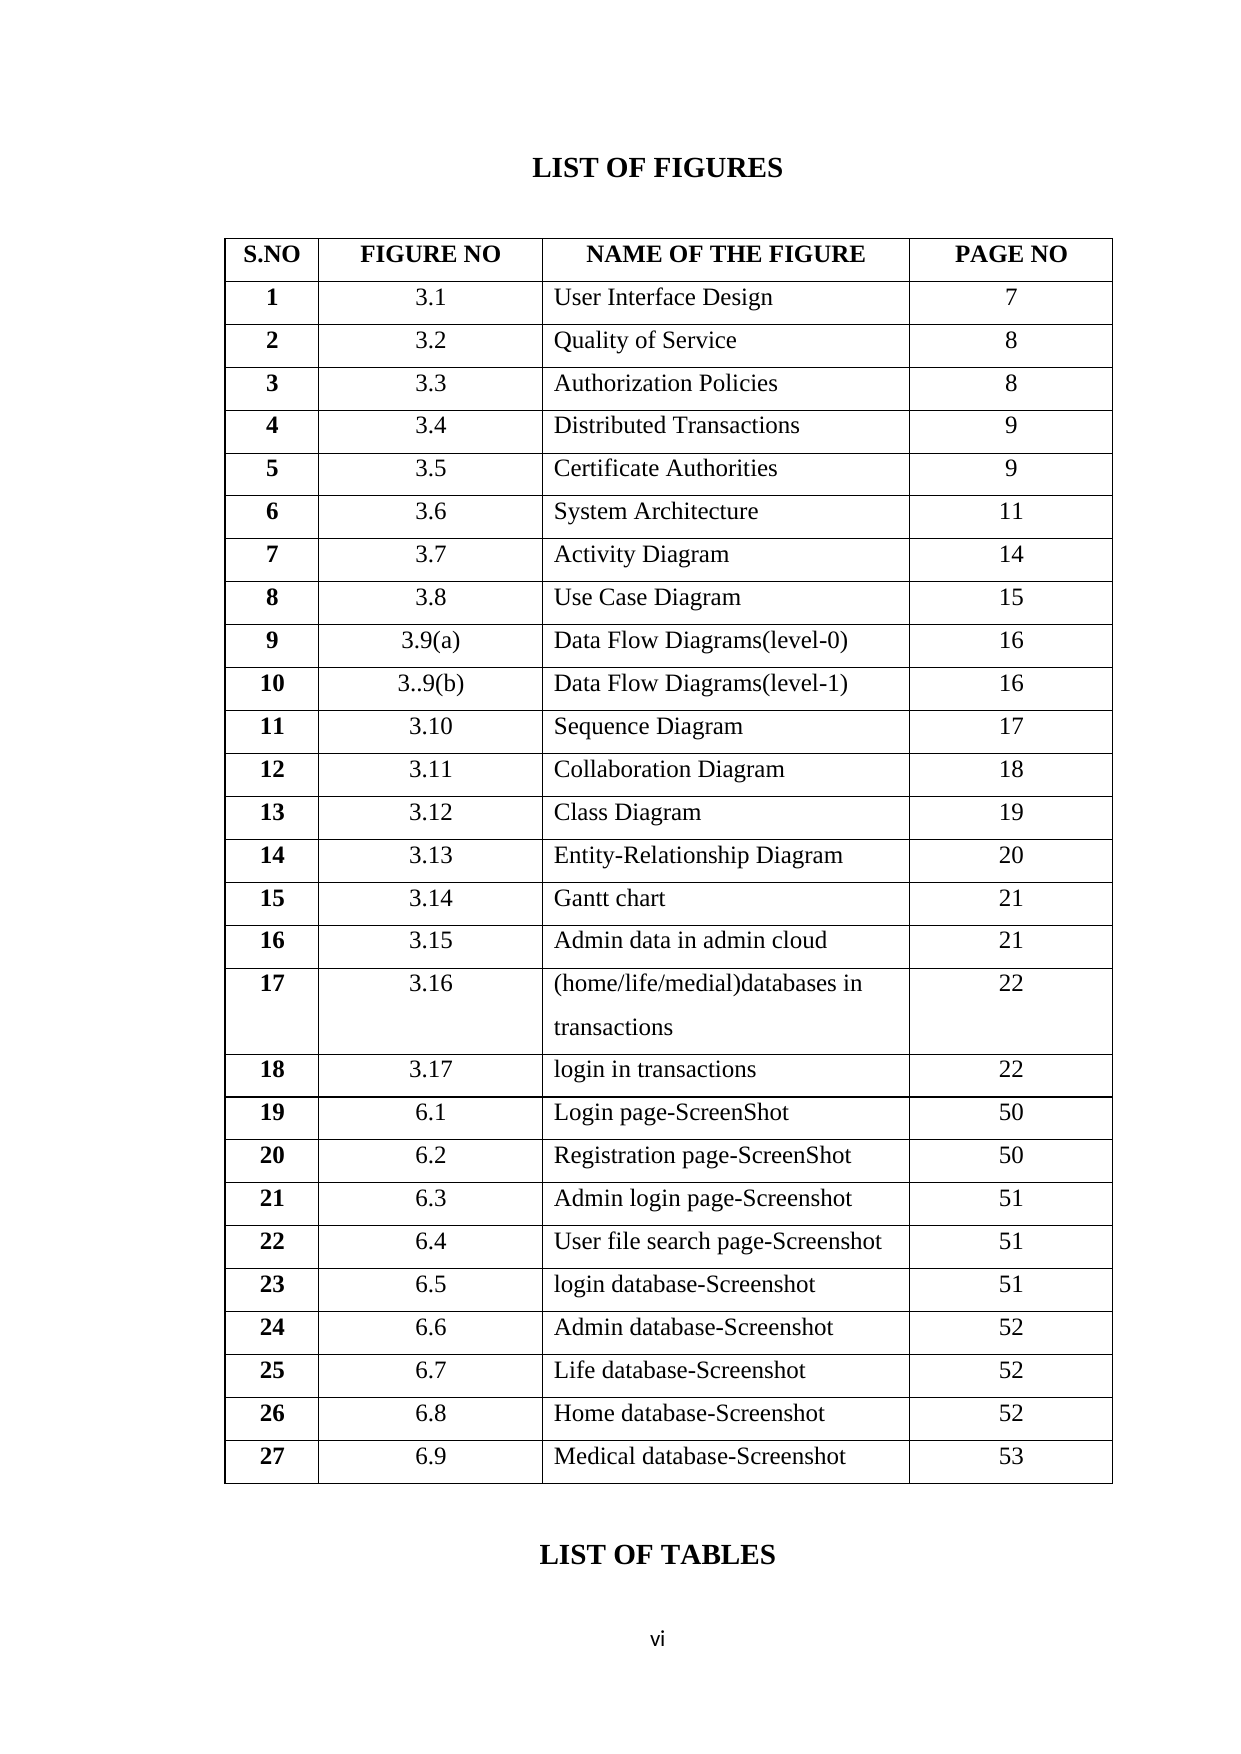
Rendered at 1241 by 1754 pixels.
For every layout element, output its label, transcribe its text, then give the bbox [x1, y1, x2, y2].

table_cell 7 [910, 282, 1112, 324]
table_cell 16 [910, 668, 1112, 710]
table_cell Certificate Authorities [543, 454, 909, 495]
table_cell 10 [226, 668, 318, 710]
table_cell User file search page-Screenshot [543, 1226, 909, 1268]
table_cell Home database-Screenshot [543, 1398, 909, 1440]
table_cell 18 [226, 1055, 318, 1096]
table_cell 8 [910, 325, 1112, 367]
table_cell 13 [226, 797, 318, 839]
table_cell Authorization Policies [543, 368, 909, 409]
table_cell (home/life/medial)databases in transactions [543, 969, 909, 1053]
table_cell 51 [910, 1269, 1112, 1311]
table_cell 25 [226, 1355, 318, 1397]
table_cell 16 [226, 926, 318, 967]
table_cell 22 [226, 1226, 318, 1268]
text LIST OF TABLEs [225, 1537, 1090, 1570]
table_cell 6.1 [319, 1098, 542, 1139]
table_cell 21 [910, 926, 1112, 967]
table_cell 3.7 [319, 539, 542, 581]
table_cell 16 [910, 625, 1112, 667]
table_cell 3.12 [319, 797, 542, 839]
table_cell Life database-Screenshot [543, 1355, 909, 1397]
table_cell User Interface Design [543, 282, 909, 324]
table_cell 22 [910, 969, 1112, 1053]
table_cell 9 [910, 454, 1112, 495]
table_cell 7 [226, 539, 318, 581]
table_cell 15 [910, 582, 1112, 624]
table_cell 18 [910, 754, 1112, 796]
table_cell 15 [226, 883, 318, 924]
table_header figure no [319, 239, 542, 281]
table_cell 22 [910, 1055, 1112, 1096]
table_cell 19 [910, 797, 1112, 839]
table_cell 50 [910, 1140, 1112, 1182]
table_cell 6.9 [319, 1441, 542, 1483]
table_cell Login page-ScreenShot [543, 1098, 909, 1139]
table_cell 52 [910, 1312, 1112, 1354]
table_cell 6.7 [319, 1355, 542, 1397]
table_cell Entity-Relationship Diagram [543, 840, 909, 882]
table_cell 51 [910, 1226, 1112, 1268]
table_cell 6.4 [319, 1226, 542, 1268]
table_cell 17 [226, 969, 318, 1053]
table_cell Collaboration Diagram [543, 754, 909, 796]
table_cell 3.5 [319, 454, 542, 495]
table_cell 26 [226, 1398, 318, 1440]
table_cell 6.5 [319, 1269, 542, 1311]
table_cell Medical database-Screenshot [543, 1441, 909, 1483]
table_cell 3 [226, 368, 318, 409]
table_cell 9 [910, 411, 1112, 452]
table_cell login in transactions [543, 1055, 909, 1096]
table_cell 53 [910, 1441, 1112, 1483]
table_cell Data Flow Diagrams(level-1) [543, 668, 909, 710]
table_cell 3.17 [319, 1055, 542, 1096]
table_cell 52 [910, 1398, 1112, 1440]
table_cell 21 [910, 883, 1112, 924]
table_header S.No [226, 239, 318, 281]
table_cell login database-Screenshot [543, 1269, 909, 1311]
table_cell Admin data in admin cloud [543, 926, 909, 967]
table_cell Distributed Transactions [543, 411, 909, 452]
table_cell 3.1 [319, 282, 542, 324]
table_cell 20 [226, 1140, 318, 1182]
table_cell 1 [226, 282, 318, 324]
table_cell 3.15 [319, 926, 542, 967]
table_cell Sequence Diagram [543, 711, 909, 753]
table_cell Activity Diagram [543, 539, 909, 581]
table_cell 3.8 [319, 582, 542, 624]
table_cell Use Case Diagram [543, 582, 909, 624]
table_cell 23 [226, 1269, 318, 1311]
table_cell 19 [226, 1098, 318, 1139]
table_cell 6.8 [319, 1398, 542, 1440]
table_cell 27 [226, 1441, 318, 1483]
table_cell 11 [226, 711, 318, 753]
table_cell 21 [226, 1183, 318, 1225]
table_cell Class Diagram [543, 797, 909, 839]
table_cell 9 [226, 625, 318, 667]
table_cell 4 [226, 411, 318, 452]
table_cell 51 [910, 1183, 1112, 1225]
table_cell 11 [910, 496, 1112, 538]
table_cell 6.6 [319, 1312, 542, 1354]
table_cell Quality of Service [543, 325, 909, 367]
table_cell 3.14 [319, 883, 542, 924]
table_cell 3.2 [319, 325, 542, 367]
table_cell 20 [910, 840, 1112, 882]
table_header name of the figure [543, 239, 909, 281]
table_cell 3.9(a) [319, 625, 542, 667]
table_cell 3.6 [319, 496, 542, 538]
table_cell Admin database-Screenshot [543, 1312, 909, 1354]
table_header page no [910, 239, 1112, 281]
table_cell Gantt chart [543, 883, 909, 924]
table_cell 3.10 [319, 711, 542, 753]
table_cell 14 [226, 840, 318, 882]
table_cell 8 [226, 582, 318, 624]
table_cell 3.13 [319, 840, 542, 882]
table_cell System Architecture [543, 496, 909, 538]
table_cell 3.4 [319, 411, 542, 452]
table_cell 50 [910, 1098, 1112, 1139]
table_cell 14 [910, 539, 1112, 581]
text LIST OF FIGURES [225, 150, 1090, 183]
table_cell 3.3 [319, 368, 542, 409]
table_cell 17 [910, 711, 1112, 753]
table_cell 6.2 [319, 1140, 542, 1182]
table_cell 52 [910, 1355, 1112, 1397]
table_cell Registration page-ScreenShot [543, 1140, 909, 1182]
table_cell 8 [910, 368, 1112, 409]
table_cell 3..9(b) [319, 668, 542, 710]
table_cell 6 [226, 496, 318, 538]
table_cell Admin login page-Screenshot [543, 1183, 909, 1225]
table_cell 6.3 [319, 1183, 542, 1225]
table_cell 3.11 [319, 754, 542, 796]
table_cell 2 [226, 325, 318, 367]
table_cell 3.16 [319, 969, 542, 1053]
table_cell 24 [226, 1312, 318, 1354]
table_cell 12 [226, 754, 318, 796]
table_cell 5 [226, 454, 318, 495]
table_cell Data Flow Diagrams(level-0) [543, 625, 909, 667]
